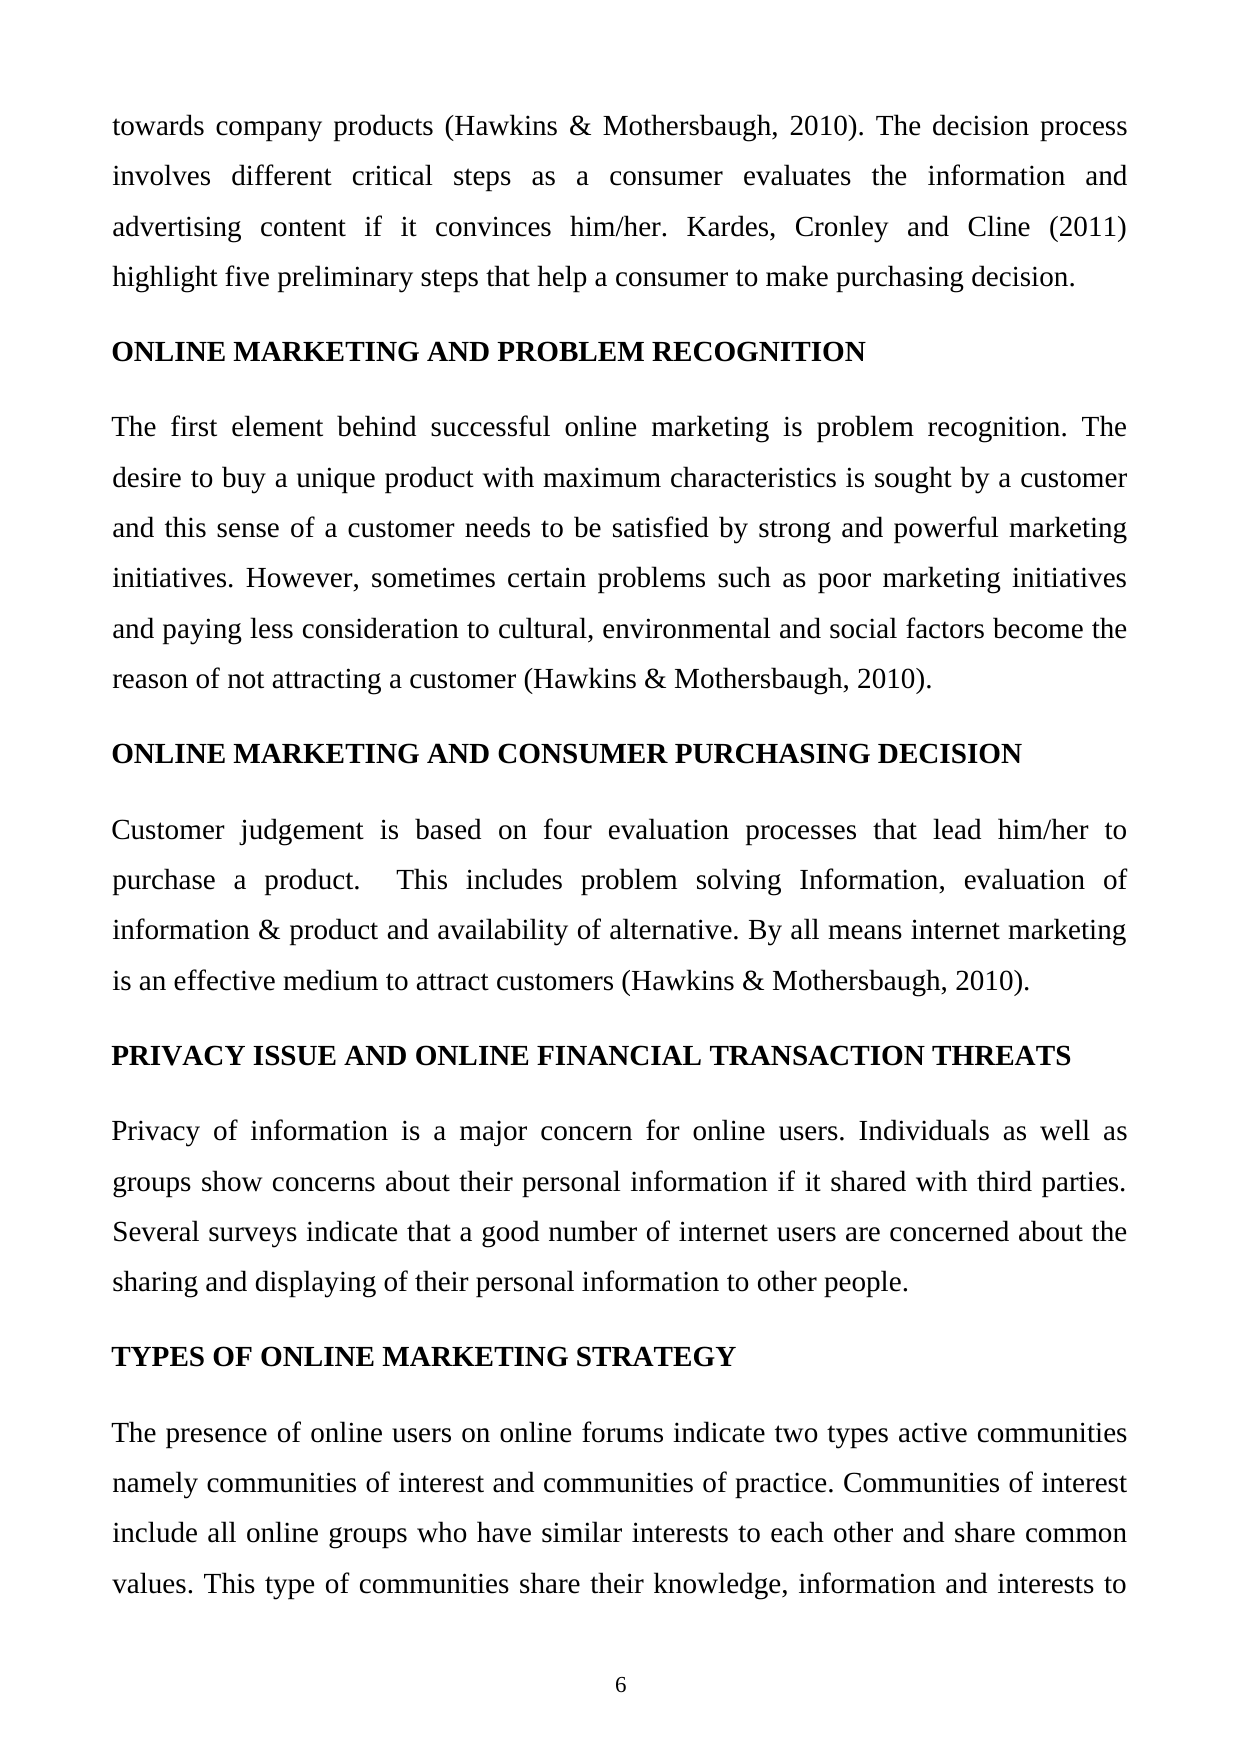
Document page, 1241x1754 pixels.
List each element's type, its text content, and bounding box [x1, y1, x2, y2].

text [111, 108, 1128, 292]
subtitle Privacy issue and online financial transaction threats [111, 1038, 1128, 1072]
text The first element behind successful online marketing is problem recognition. The desire to buy a unique product with maximum characteristics is sought by a customer and this sense of a customer needs to be satisfied by strong and powerful marketing initiatives. However, sometimes certain problems such as poor marketing initiatives and paying less consideration to cultural, environmental and social factors become the reason of not attracting a customer (Hawkins & Mothersbaugh, 2010). [111, 409, 1128, 695]
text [111, 1415, 1128, 1599]
text Privacy of information is a major concern for online users. Individuals as well as groups show concerns about their personal information if it shared with third parties. Several surveys indicate that a good number of internet users are concerned about the sharing and displaying of their personal information to other people. [111, 1113, 1128, 1298]
subtitle Online marketing and problem recognition [111, 334, 1128, 368]
subtitle Online marketing and consumer purchasing decision [111, 736, 1128, 770]
text Customer judgement is based on four evaluation processes that lead him/her to purchase a product. This includes problem solving Information, evaluation of information & product and availability of alternative. By all means internet marketing is an effective medium to attract customers (Hawkins & Mothersbaugh, 2010). [111, 812, 1128, 996]
subtitle Types of online marketing strategy [111, 1339, 1128, 1373]
